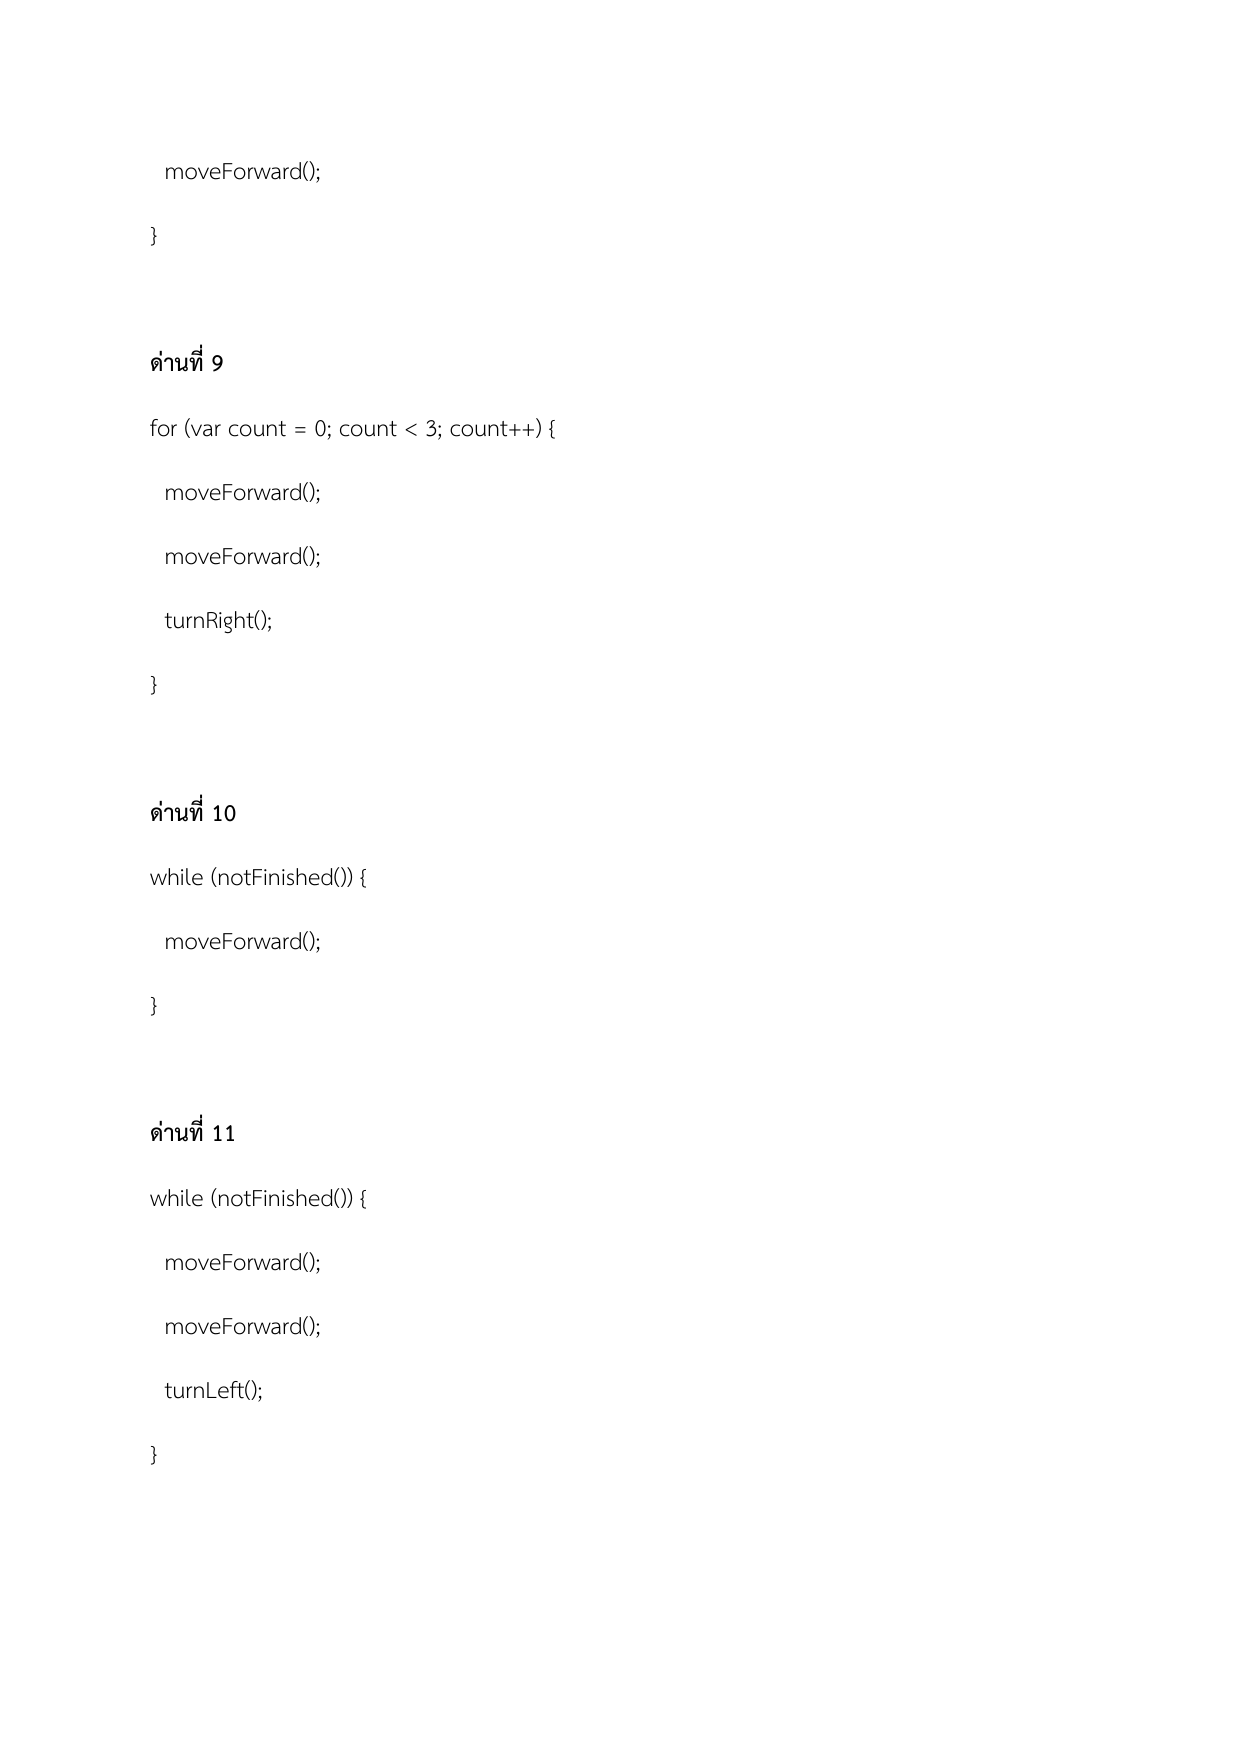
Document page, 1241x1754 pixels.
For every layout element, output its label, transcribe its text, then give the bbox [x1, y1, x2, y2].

text moveForward(); [150, 535, 1090, 573]
text } [150, 984, 1090, 1022]
text moveForward(); [150, 1305, 1090, 1343]
text } [150, 1433, 1090, 1471]
text moveForward(); [150, 150, 1090, 188]
text ด่านที่ 11 [150, 1112, 1090, 1150]
text } [150, 214, 1090, 252]
text for (var count = 0; count < 3; count++) { [150, 407, 1090, 444]
text moveForward(); [150, 920, 1090, 958]
text } [150, 663, 1090, 701]
text turnLeft(); [150, 1369, 1090, 1407]
text ด่านที่ 10 [150, 792, 1090, 829]
text ด่านที่ 9 [150, 342, 1090, 380]
text while (notFinished()) { [150, 1177, 1090, 1214]
text moveForward(); [150, 1241, 1090, 1278]
text while (notFinished()) { [150, 856, 1090, 893]
text turnRight(); [150, 599, 1090, 637]
text moveForward(); [150, 471, 1090, 508]
